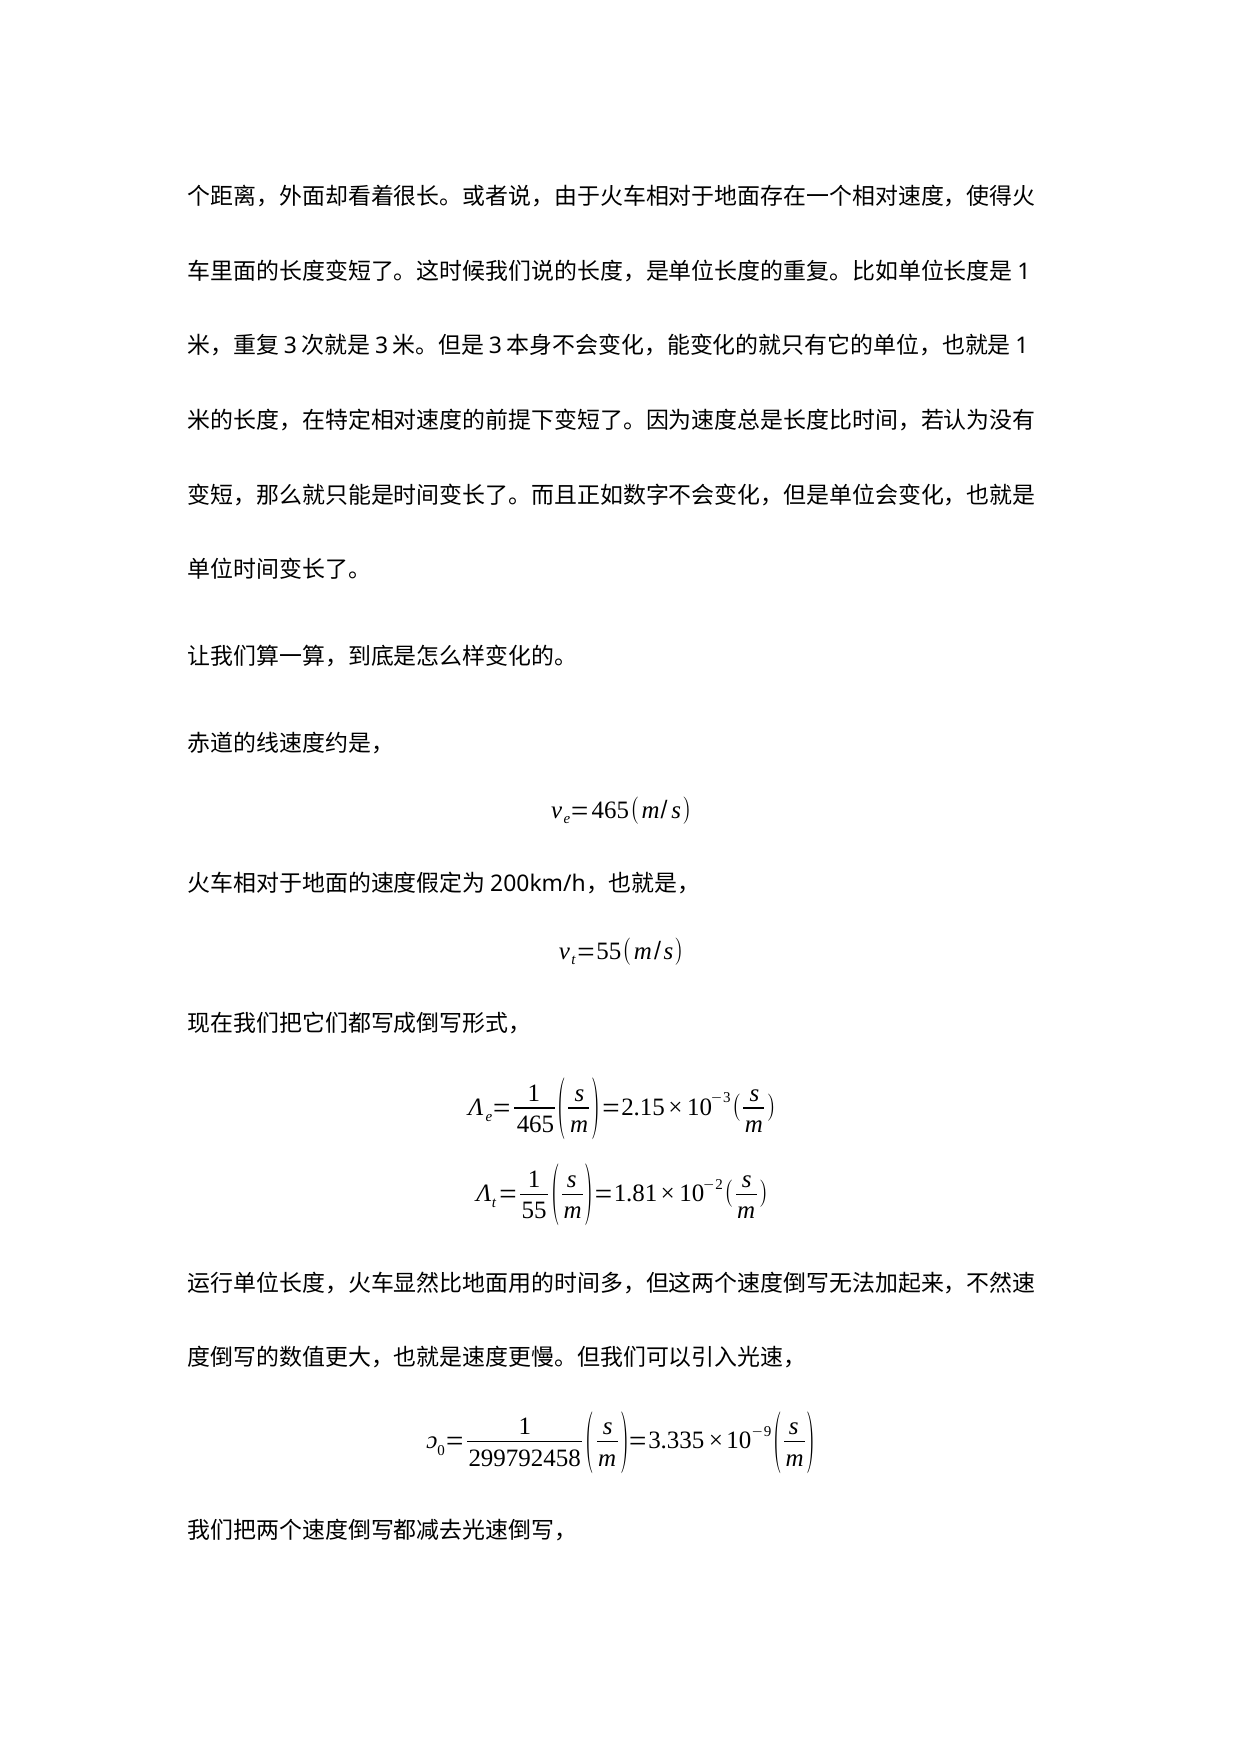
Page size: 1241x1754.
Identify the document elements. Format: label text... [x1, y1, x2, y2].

text 让我们算一算，到底是怎么样变化的。 [187, 622, 1053, 687]
text 火车相对于地面的速度假定为200km/h，也就是， [187, 849, 1053, 914]
text 我们把两个速度倒写都减去光速倒写， [187, 1496, 1053, 1561]
text 运行单位长度，火车显然比地面用的时间多，但这两个速度倒写无法加起来，不然速度倒写的数值更大，也就是速度更慢。但我们可以引入光速， [187, 1249, 1053, 1388]
text 赤道的线速度约是， [187, 708, 1053, 773]
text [187, 162, 1053, 600]
text 现在我们把它们都写成倒写形式， [187, 989, 1053, 1054]
